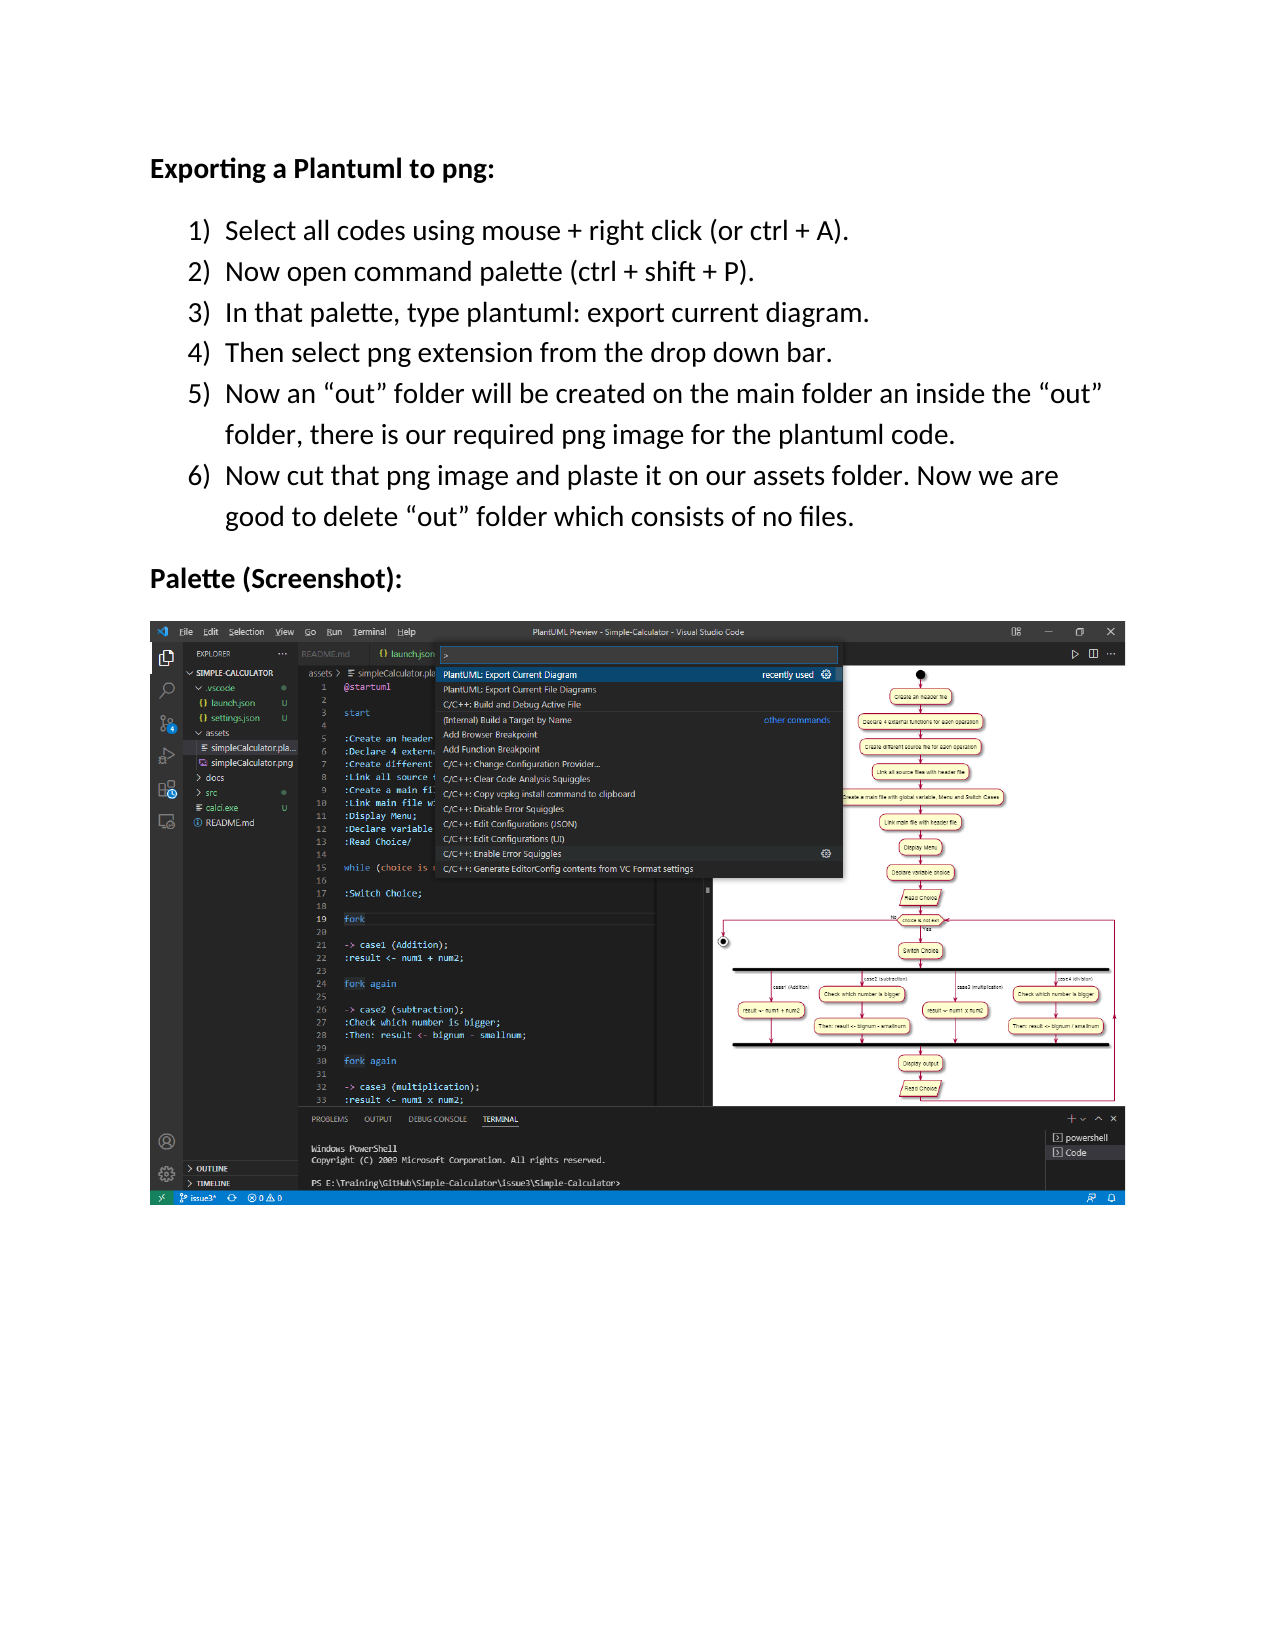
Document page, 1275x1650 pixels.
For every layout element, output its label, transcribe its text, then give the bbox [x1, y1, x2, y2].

text Palette (Screenshot): [150, 560, 1125, 596]
list In that palette, type plantuml: export current diagram. [187, 294, 1125, 329]
list Now an “out” folder will be created on the main folder an inside the “out” folder, there is our required png image for the plantuml code. [187, 376, 1125, 452]
list Now cut that png image and plaste it on our assets folder. Now we are good to delete “out” folder which consists of no files. [187, 457, 1125, 534]
list Select all codes using mouse + right click (or ctrl + A). [187, 212, 1125, 247]
list Then select png extension from the drop down bar. [187, 334, 1125, 370]
picture [150, 621, 1125, 1205]
list Now open command palette (ctrl + shift + P). [187, 253, 1125, 288]
text Exporting a Plantuml to png: [150, 150, 1125, 186]
